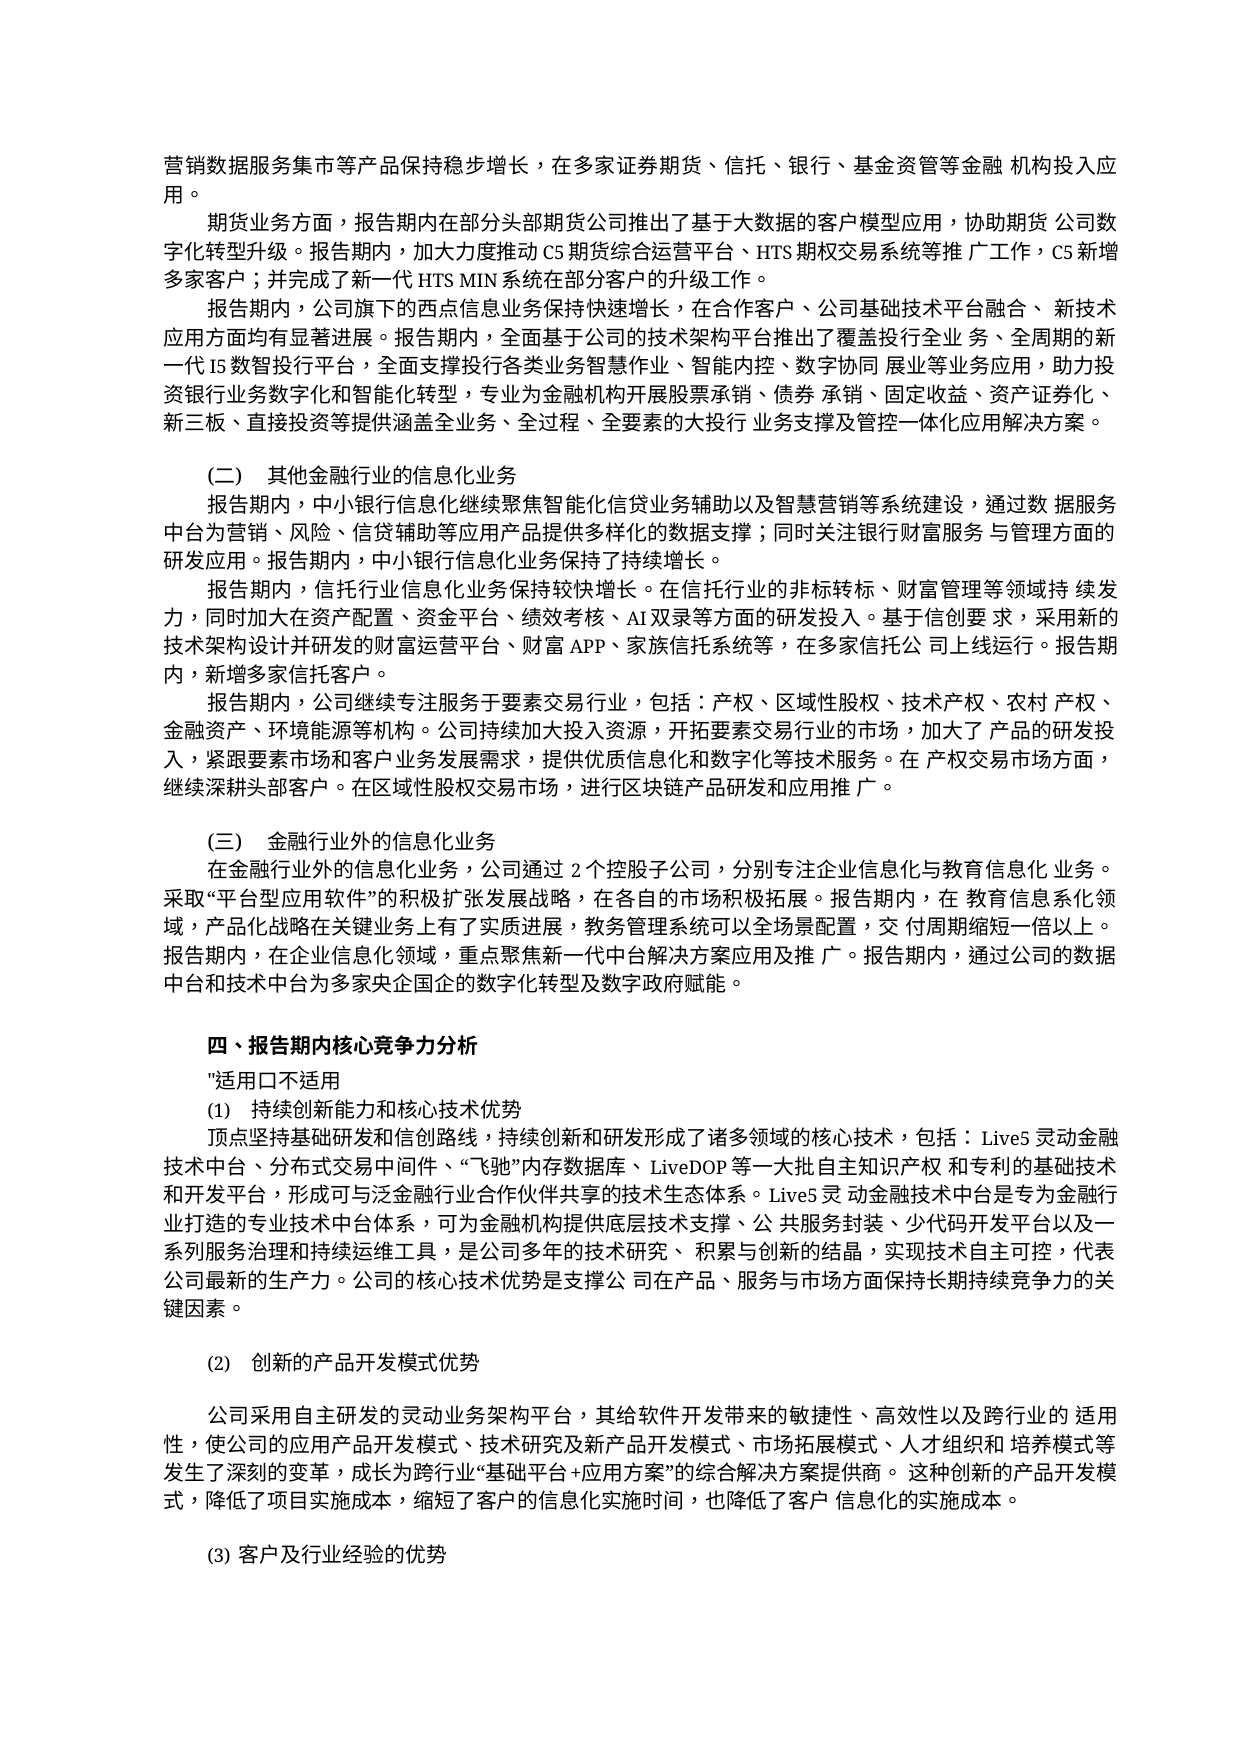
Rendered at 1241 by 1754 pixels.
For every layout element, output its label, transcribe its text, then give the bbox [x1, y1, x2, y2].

list 其他金融行业的信息化业务 [163, 461, 1119, 490]
list 持续创新能力和核心技术优势 [163, 1094, 1119, 1123]
text "适用口不适用 [163, 1066, 1119, 1094]
text 报告期内，公司旗下的西点信息业务保持快速增长，在合作客户、公司基础技术平台融合、 新技术应用方面均有显著进展。报告期内，全面基于公司的技术架构平台推出了覆盖投行全业 务、全周期的新一代I5数智投行平台，全面支撑投行各类业务智慧作业、智能内控、数字协同 展业等业务应用，助力投资银行业务数字化和智能化转型，专业为金融机构开展股票承销、债券 承销、固定收益、资产证券化、新三板、直接投资等提供涵盖全业务、全过程、全要素的大投行 业务支撑及管控一体化应用解决方案。 [163, 294, 1119, 436]
text 期货业务方面，报告期内在部分头部期货公司推出了基于大数据的客户模型应用，协助期货 公司数字化转型升级。报告期内，加大力度推动C5期货综合运营平台、HTS期权交易系统等推 广工作，C5新增多家客户；并完成了新一代HTS MIN系统在部分客户的升级工作。 [163, 208, 1119, 294]
list 客户及行业经验的优势 [163, 1539, 1119, 1568]
text 报告期内，公司继续专注服务于要素交易行业，包括：产权、区域性股权、技术产权、农村 产权、金融资产、环境能源等机构。公司持续加大投入资源，开拓要素交易行业的市场，加大了 产品的研发投入，紧跟要素市场和客户业务发展需求，提供优质信息化和数字化等技术服务。在 产权交易市场方面，继续深耕头部客户。在区域性股权交易市场，进行区块链产品研发和应用推 广。 [163, 688, 1119, 801]
text 公司采用自主研发的灵动业务架构平台，其给软件开发带来的敏捷性、高效性以及跨行业的 适用性，使公司的应用产品开发模式、技术研究及新产品开发模式、市场拓展模式、人才组织和 培养模式等发生了深刻的变革，成长为跨行业“基础平台+应用方案”的综合解决方案提供商。 这种创新的产品开发模式，降低了项目实施成本，缩短了客户的信息化实施时间，也降低了客户 信息化的实施成本。 [163, 1401, 1119, 1514]
text 报告期内，信托行业信息化业务保持较快增长。在信托行业的非标转标、财富管理等领域持 续发力，同时加大在资产配置、资金平台、绩效考核、AI双录等方面的研发投入。基于信创要 求，采用新的技术架构设计并研发的财富运营平台、财富APP、家族信托系统等，在多家信托公 司上线运行。报告期内，新增多家信托客户。 [163, 575, 1119, 688]
text 顶点坚持基础研发和信创路线，持续创新和研发形成了诸多领域的核心技术，包括：Live5 灵动金融技术中台、分布式交易中间件、“飞驰”内存数据库、LiveDOP等一大批自主知识产权 和专利的基础技术和开发平台，形成可与泛金融行业合作伙伴共享的技术生态体系。Live5灵 动金融技术中台是专为金融行业打造的专业技术中台体系，可为金融机构提供底层技术支撑、公 共服务封装、少代码开发平台以及一系列服务治理和持续运维工具，是公司多年的技术研究、 积累与创新的结晶，实现技术自主可控，代表公司最新的生产力。公司的核心技术优势是支撑公 司在产品、服务与市场方面保持长期持续竞争力的关键因素。 [163, 1123, 1119, 1323]
subtitle 四、报告期内核心竞争力分析 [163, 1031, 1119, 1059]
list 金融行业外的信息化业务 [163, 826, 1119, 855]
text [163, 151, 1119, 208]
text 报告期内，中小银行信息化继续聚焦智能化信贷业务辅助以及智慧营销等系统建设，通过数 据服务中台为营销、风险、信贷辅助等应用产品提供多样化的数据支撑；同时关注银行财富服务 与管理方面的研发应用。报告期内，中小银行信息化业务保持了持续增长。 [163, 490, 1119, 575]
list 创新的产品开发模式优势 [163, 1348, 1119, 1376]
text 在金融行业外的信息化业务，公司通过2个控股子公司，分别专注企业信息化与教育信息化 业务。采取“平台型应用软件”的积极扩张发展战略，在各自的市场积极拓展。报告期内，在 教育信息系化领域，产品化战略在关键业务上有了实质进展，教务管理系统可以全场景配置，交 付周期缩短一倍以上。报告期内，在企业信息化领域，重点聚焦新一代中台解决方案应用及推 广。报告期内，通过公司的数据中台和技术中台为多家央企国企的数字化转型及数字政府赋能。 [163, 855, 1119, 998]
